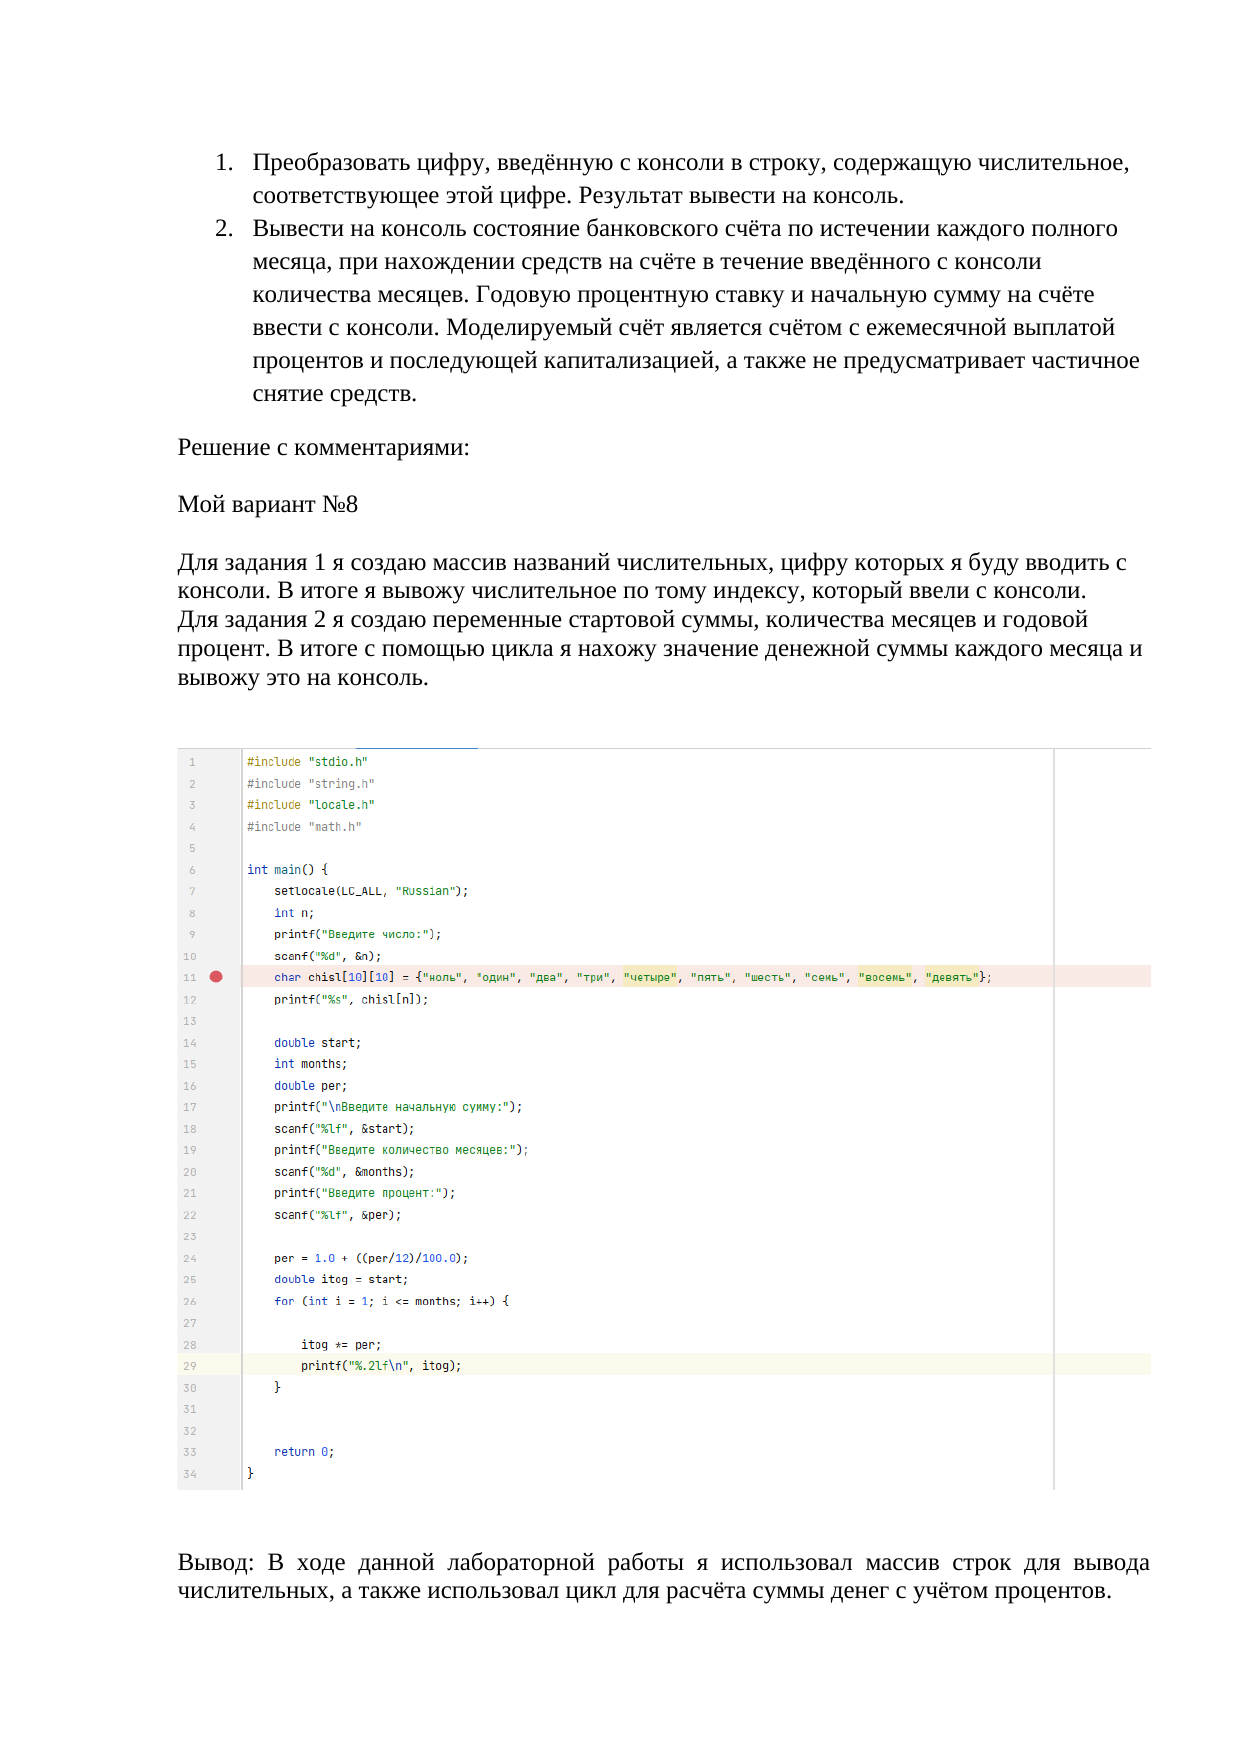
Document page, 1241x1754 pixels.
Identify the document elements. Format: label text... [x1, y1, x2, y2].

text Решение с комментариями: [177, 432, 1152, 461]
list Преобразовать цифру, введённую с консоли в строку, содержащую числительное, соответствующее этой цифре. Результат вывести на консоль. [215, 147, 1152, 209]
text Мой вариант №8 [177, 489, 1152, 518]
text Для задания 1 я создаю массив названий числительных, цифру которых я буду вводить с консоли. В итоге я вывожу числительное по тому индексу, который ввели с консоли. [177, 547, 1152, 604]
text Для задания 2 я создаю переменные стартовой суммы, количества месяцев и годовой процент. В итоге с помощью цикла я нахожу значение денежной суммы каждого месяца и вывожу это на консоль. [177, 604, 1152, 691]
list Вывести на консоль состояние банковского счёта по истечении каждого полного месяца, при нахождении средств на счёте в течение введённого с консоли количества месяцев. Годовую процентную ставку и начальную сумму на счёте ввести с консоли. Моделируемый счёт является счётом с ежемесячной выплатой процентов и последующей капитализацией, а также не предусматривает частичное снятие средств. [215, 213, 1152, 407]
picture [177, 748, 1152, 1490]
text Вывод: В ходе данной лабораторной работы я использовал массив строк для вывода числительных, а также использовал цикл для расчёта суммы денег с учётом процентов. [177, 1547, 1152, 1604]
